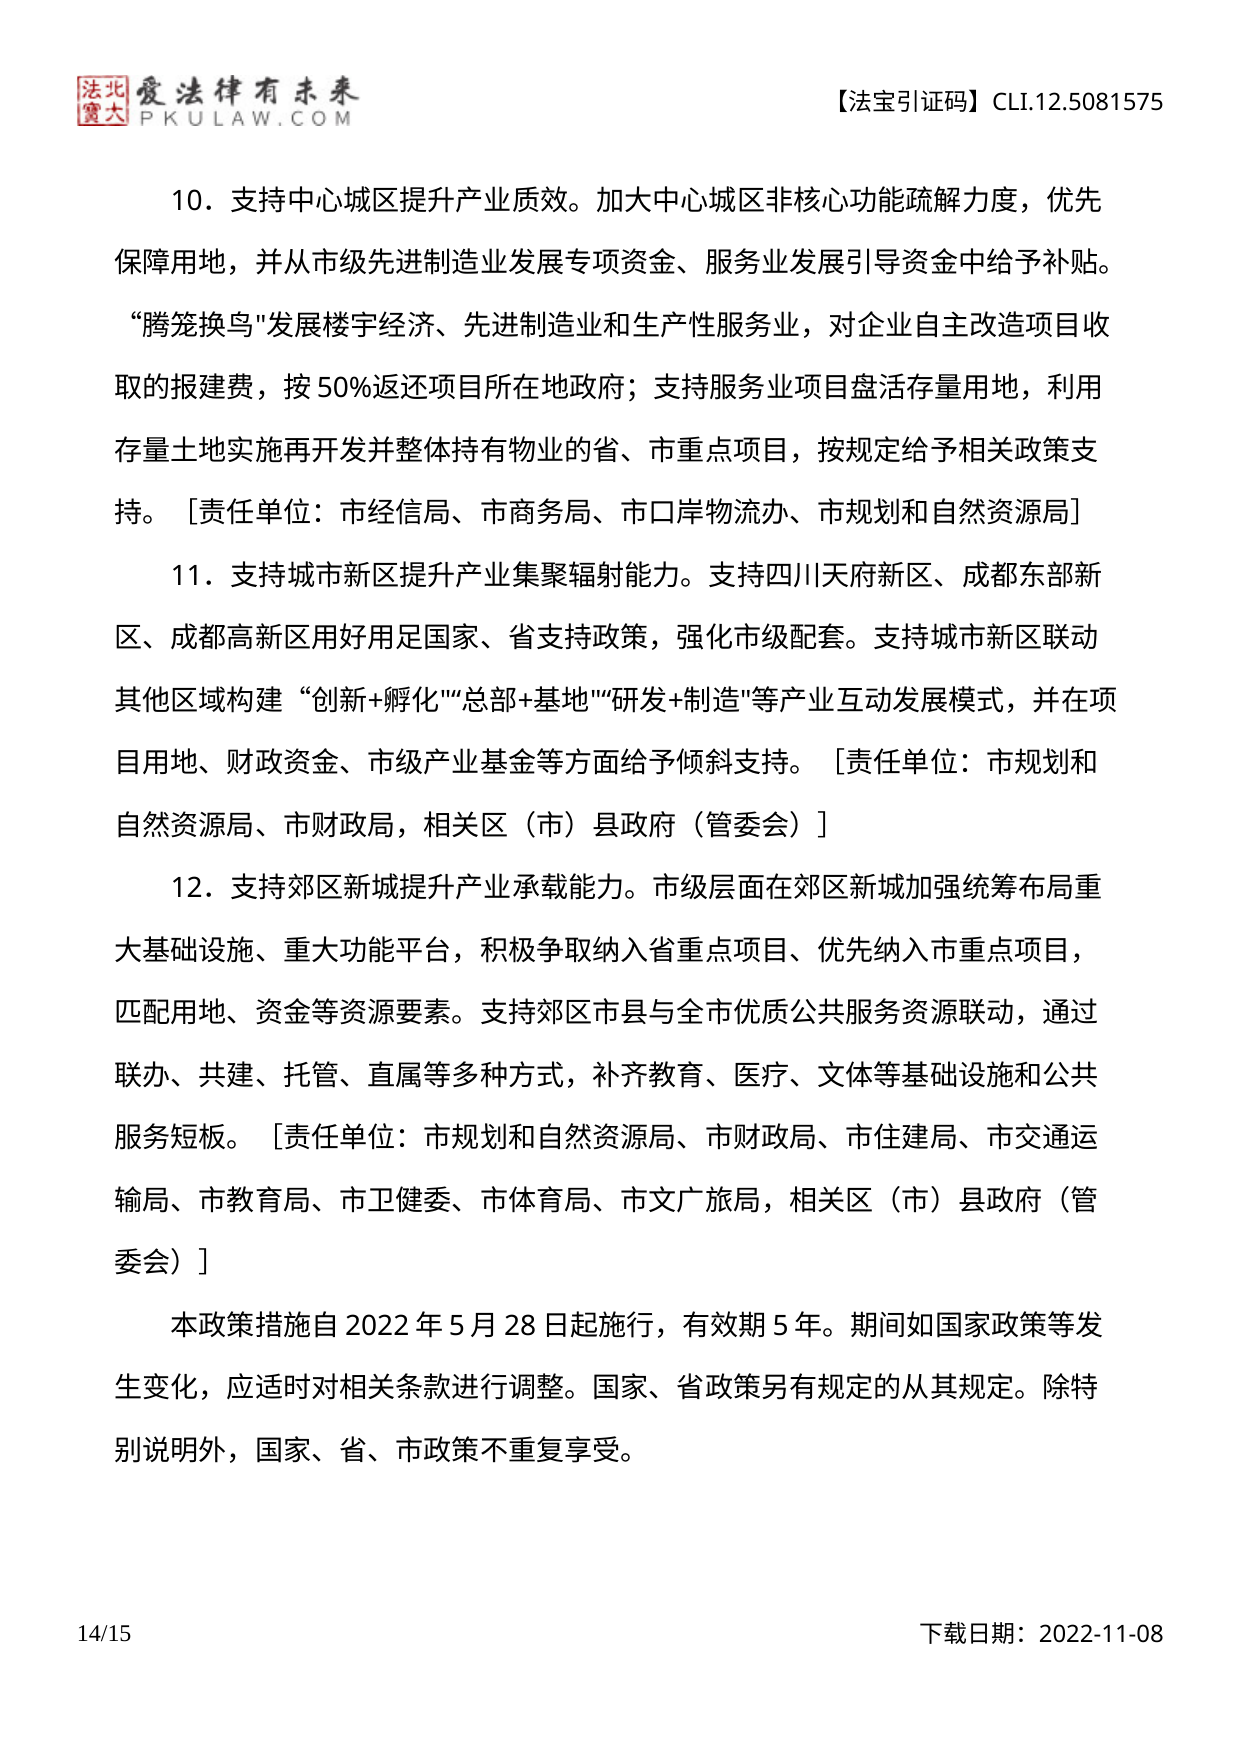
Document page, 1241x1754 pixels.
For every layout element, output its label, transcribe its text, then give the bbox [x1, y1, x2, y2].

text 12．支持郊区新城提升产业承载能力。市级层面在郊区新城加强统筹布局重大基础设施、重大功能平台，积极争取纳入省重点项目、优先纳入市重点项目，匹配用地、资金等资源要素。支持郊区市县与全市优质公共服务资源联动，通过联办、共建、托管、直属等多种方式，补齐教育、医疗、文体等基础设施和公共服务短板。［责任单位：市规划和自然资源局、市财政局、市住建局、市交通运输局、市教育局、市卫健委、市体育局、市文广旅局，相关区（市）县政府（管委会）］ [114, 843, 1126, 1281]
picture [76, 75, 361, 126]
text 本政策措施自2022年5月28日起施行，有效期5年。期间如国家政策等发生变化，应适时对相关条款进行调整。国家、省政策另有规定的从其规定。除特别说明外，国家、省、市政策不重复享受。 [114, 1281, 1126, 1468]
text 10．支持中心城区提升产业质效。加大中心城区非核心功能疏解力度，优先保障用地，并从市级先进制造业发展专项资金、服务业发展引导资金中给予补贴。“腾笼换鸟"发展楼宇经济、先进制造业和生产性服务业，对企业自主改造项目收取的报建费，按50%返还项目所在地政府；支持服务业项目盘活存量用地，利用存量土地实施再开发并整体持有物业的省、市重点项目，按规定给予相关政策支持。［责任单位：市经信局、市商务局、市口岸物流办、市规划和自然资源局］ [114, 156, 1126, 531]
text 11．支持城市新区提升产业集聚辐射能力。支持四川天府新区、成都东部新区、成都高新区用好用足国家、省支持政策，强化市级配套。支持城市新区联动其他区域构建“创新+孵化"“总部+基地"“研发+制造"等产业互动发展模式，并在项目用地、财政资金、市级产业基金等方面给予倾斜支持。［责任单位：市规划和自然资源局、市财政局，相关区（市）县政府（管委会）］ [114, 531, 1126, 843]
